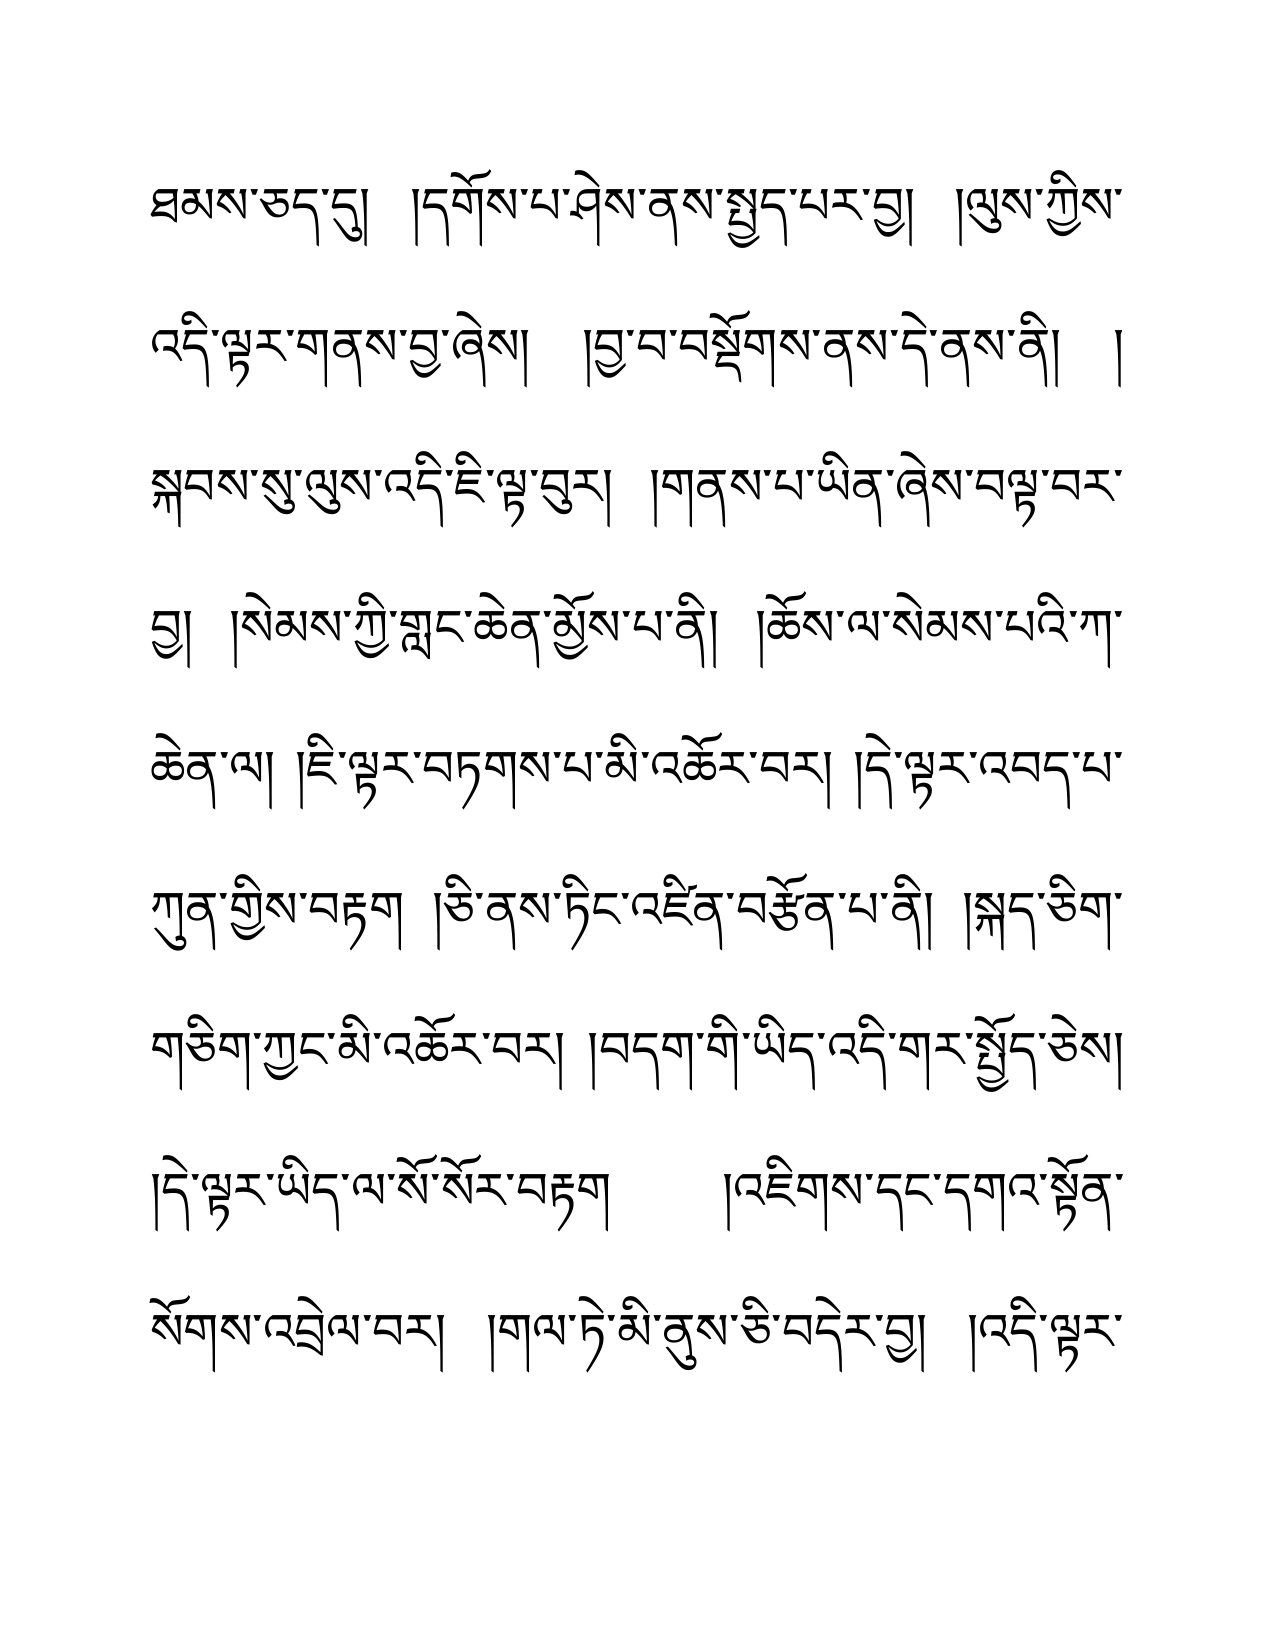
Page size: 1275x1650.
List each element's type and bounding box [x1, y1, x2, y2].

text [150, 150, 1125, 1417]
